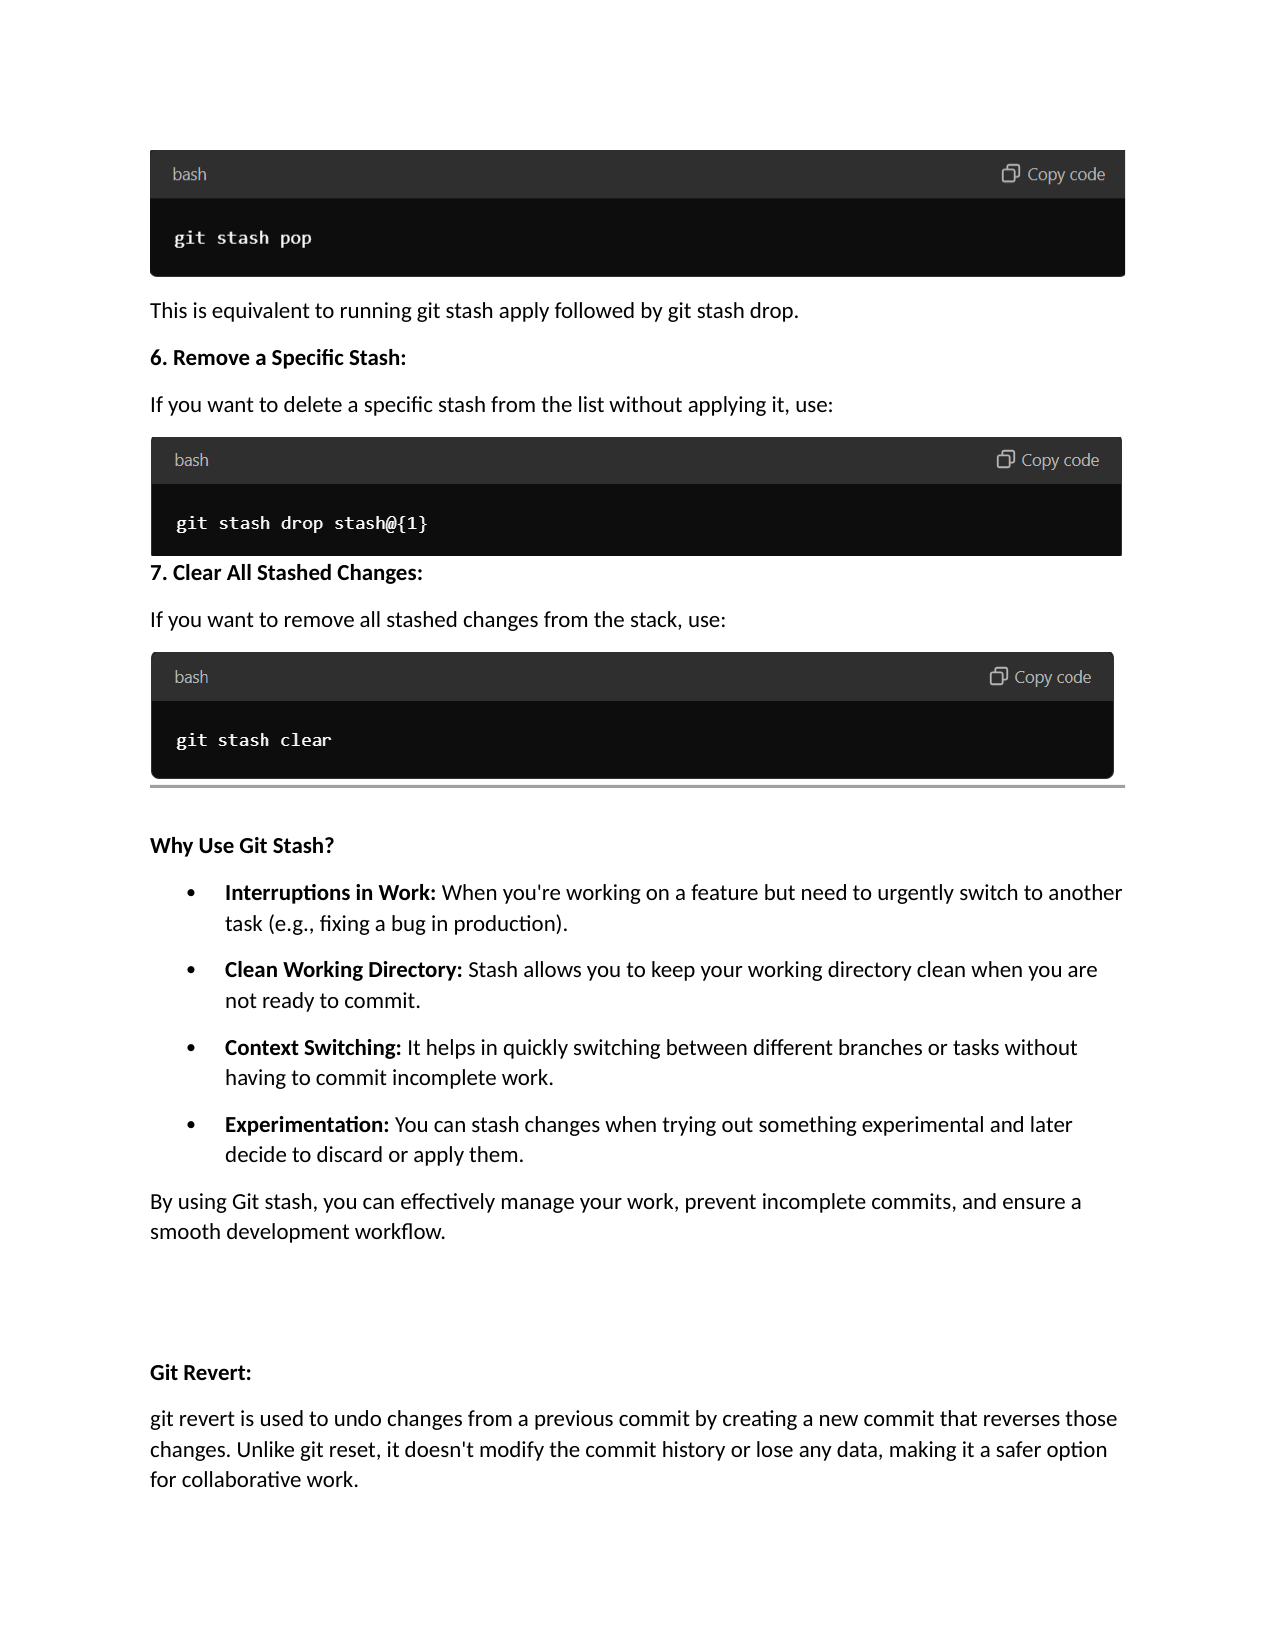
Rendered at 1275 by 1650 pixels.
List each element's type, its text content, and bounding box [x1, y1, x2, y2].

picture [150, 652, 1125, 783]
text git revert is used to undo changes from a previous commit by creating a new commit that reverses those changes. Unlike git reset, it doesn't modify the commit history or lose any data, making it a safer option for collaborative work. [150, 1404, 1125, 1493]
list Experimentation: You can stash changes when trying out something experimental and later decide to discard or apply them. [187, 1110, 1125, 1168]
list Interruptions in Work: When you're working on a feature but need to urgently switch to another task (e.g., fixing a bug in production). [187, 878, 1125, 937]
text By using Git stash, you can effectively manage your work, prevent incomplete commits, and ensure a smooth development workflow. [150, 1187, 1125, 1245]
text This is equivalent to running git stash apply followed by git stash drop. [150, 297, 1125, 325]
text 6. Remove a Specific Stash: [150, 343, 1125, 372]
list Context Switching: It helps in quickly switching between different branches or tasks without having to commit incomplete work. [187, 1033, 1125, 1091]
list Clean Working Directory: Stash allows you to keep your working directory clean when you are not ready to commit. [187, 956, 1125, 1014]
text If you want to remove all stashed changes from the stack, use: [150, 605, 1125, 633]
picture [150, 150, 1125, 278]
picture [150, 437, 1125, 556]
text Why Use Git Stash? [150, 832, 1125, 860]
text Git Revert: [150, 1358, 1125, 1386]
text If you want to delete a specific stash from the list without applying it, use: [150, 390, 1125, 418]
text 7. Clear All Stashed Changes: [150, 556, 1125, 586]
